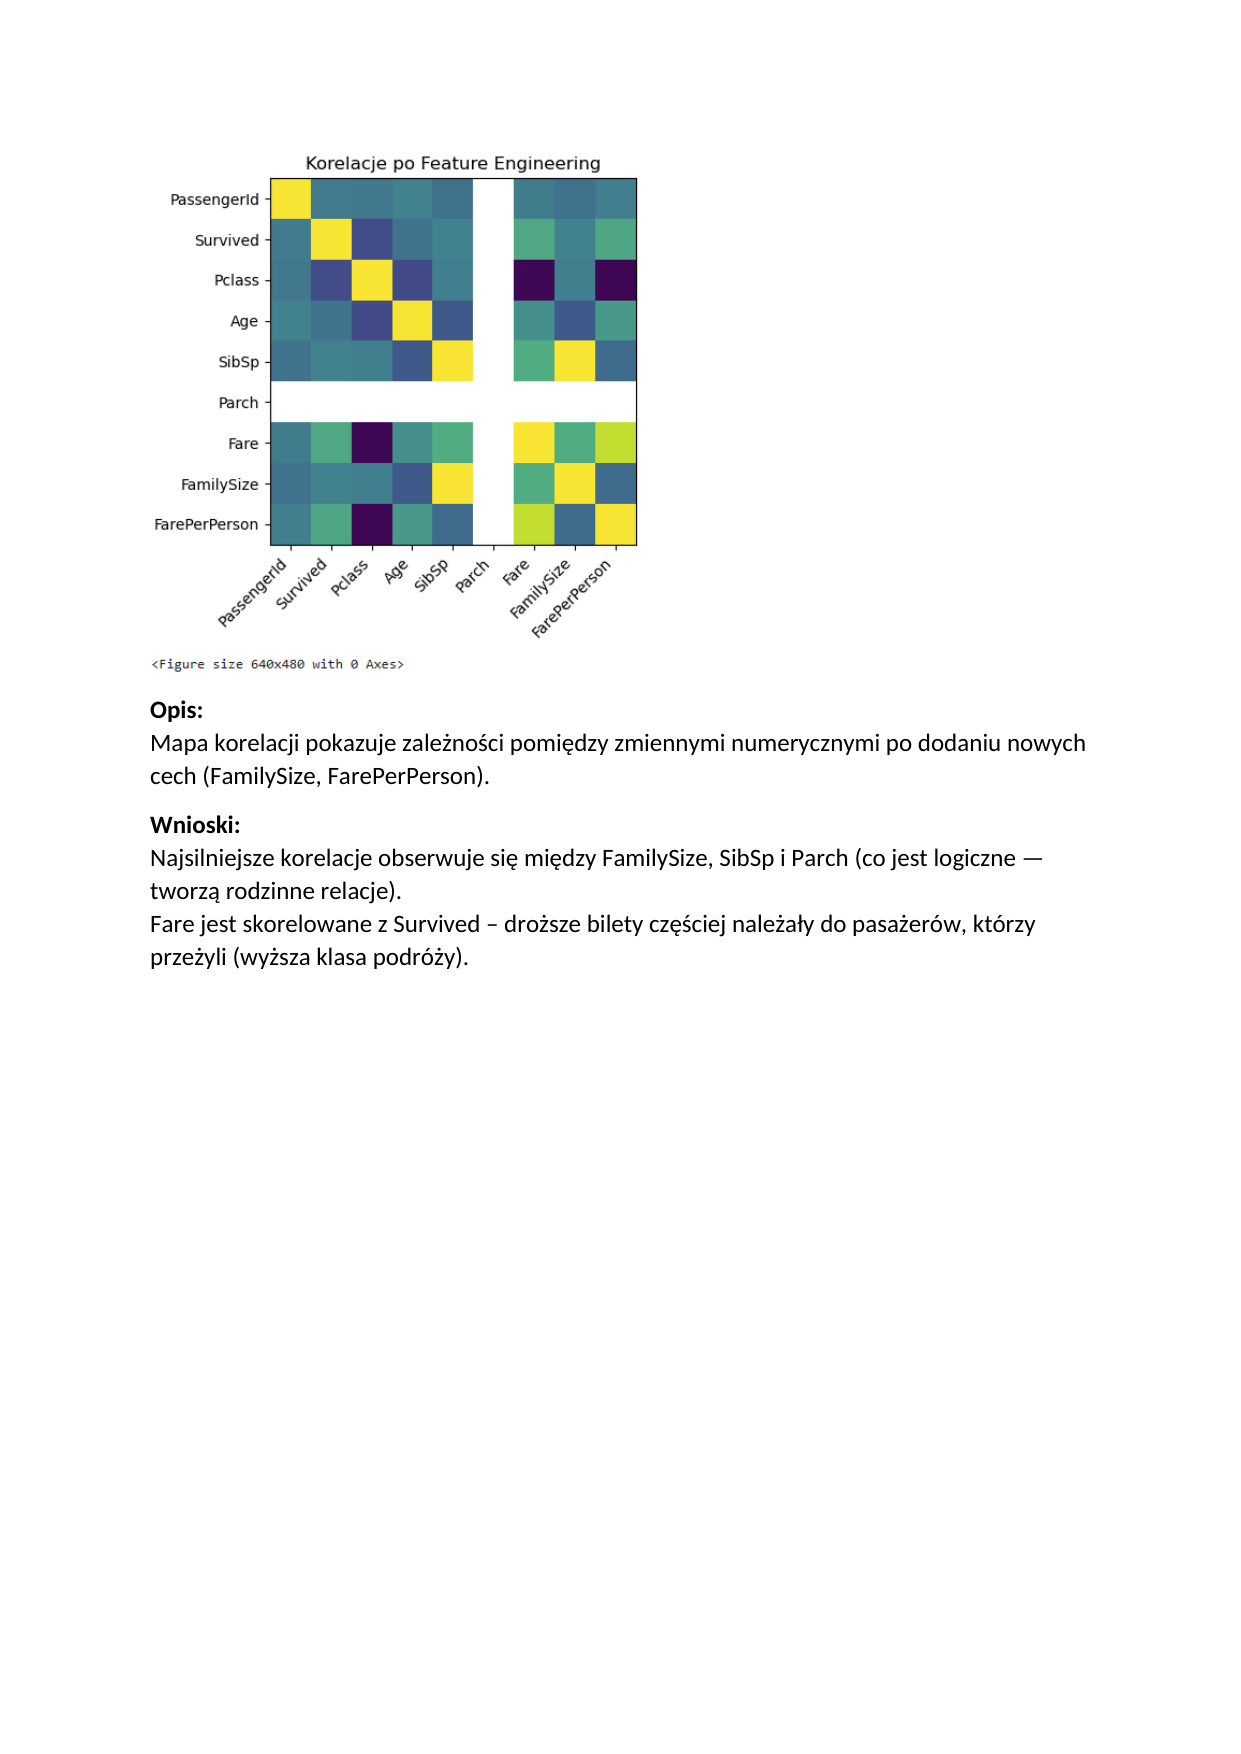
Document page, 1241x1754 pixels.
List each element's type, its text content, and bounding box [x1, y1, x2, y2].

text Wnioski: Najsilniejsze korelacje obserwuje się między FamilySize, SibSp i Parch (co jest logiczne — tworzą rodzinne relacje). Fare jest skorelowane z Survived – droższe bilety częściej należały do pasażerów, którzy przeżyli (wyższa klasa podróży). [150, 809, 1090, 972]
text Opis: Mapa korelacji pokazuje zależności pomiędzy zmiennymi numerycznymi po dodaniu nowych cech (FamilySize, FarePerPerson). [150, 694, 1090, 791]
picture [150, 150, 1091, 676]
